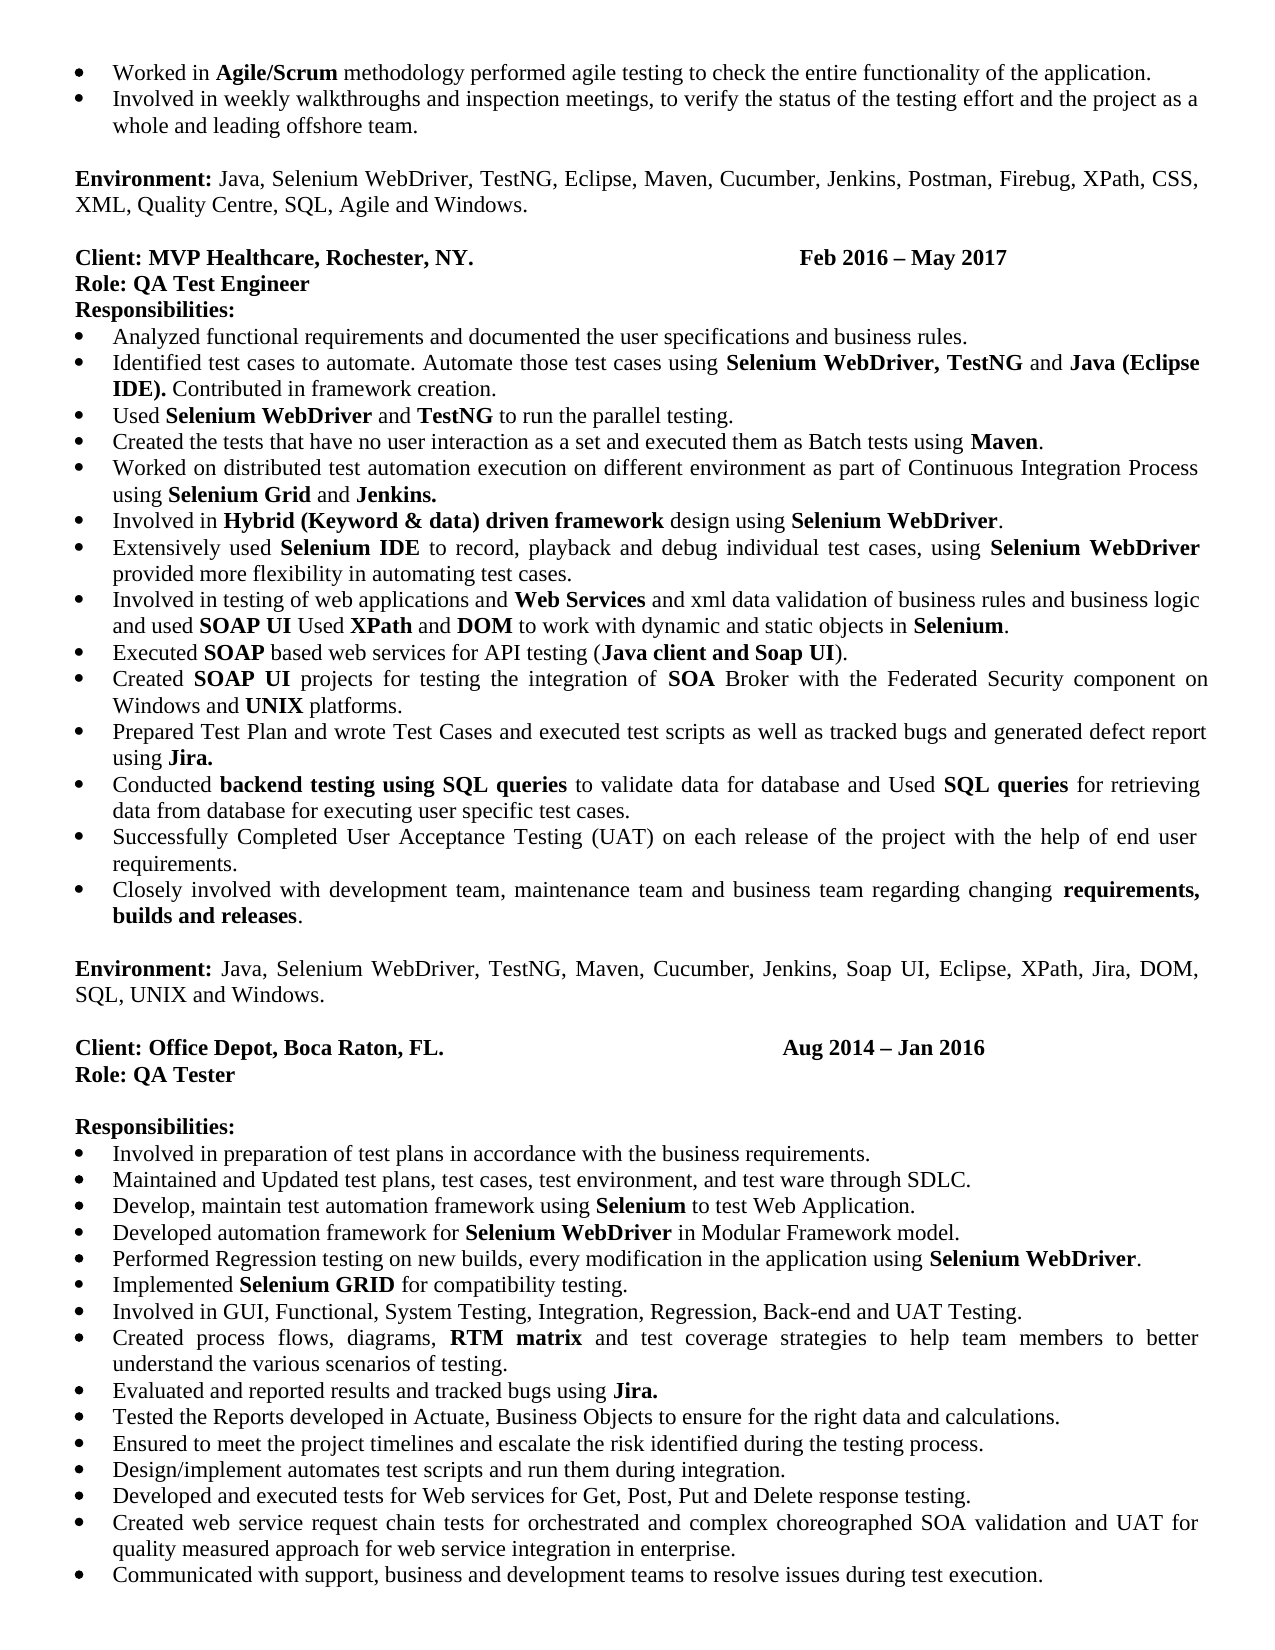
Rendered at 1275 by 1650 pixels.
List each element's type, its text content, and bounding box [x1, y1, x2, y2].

list Design/implement automates test scripts and run them during integration. [75, 1456, 1200, 1482]
text Responsibilities: [75, 1113, 1200, 1140]
list Created the tests that have no user interaction as a set and executed them as Batch tests using Maven. [75, 428, 1200, 454]
list Develop, maintain test automation framework using Selenium to test Web Application. [75, 1192, 1200, 1219]
list Analyzed functional requirements and documented the user specifications and business rules. [75, 323, 1209, 349]
list Involved in weekly walkthroughs and inspection meetings, to verify the status of the testing effort and the project as a whole and leading offshore team. [75, 86, 1200, 138]
list Performed Regression testing on new builds, every modification in the application using Selenium WebDriver. [75, 1245, 1209, 1271]
list Involved in testing of web applications and Web Services and xml data validation of business rules and business logic and used SOAP UI Used XPath and DOM to work with dynamic and static objects in Selenium. [75, 586, 1200, 639]
list Evaluated and reported results and tracked bugs using Jira. [75, 1377, 1200, 1403]
text Client: Office Depot, Boca Raton, FL. Aug 2014 – Jan 2016 [782, 1034, 1200, 1061]
list Worked in Agile/Scrum methodology performed agile testing to check the entire functionality of the application. [75, 59, 1200, 86]
list Created web service request chain tests for orchestrated and complex choreographed SOA validation and UAT for quality measured approach for web service integration in enterprise. [75, 1509, 1200, 1561]
list Executed SOAP based web services for API testing (Java client and Soap UI). [75, 639, 1209, 665]
list Ensured to meet the project timelines and escalate the risk identified during the testing process. [75, 1429, 1200, 1456]
list Closely involved with development team, maintenance team and business team regarding changing requirements, builds and releases. [75, 876, 1200, 929]
list Implemented Selenium GRID for compatibility testing. [75, 1271, 1209, 1298]
list Involved in preparation of test plans in accordance with the business requirements. [75, 1140, 1200, 1166]
text Role: QA Test Engineer [75, 270, 1200, 296]
list Developed and executed tests for Web services for Get, Post, Put and Delete response testing. [75, 1482, 1200, 1509]
list Prepared Test Plan and wrote Test Cases and executed test scripts as well as tracked bugs and generated defect report using Jira. [75, 718, 1209, 771]
text Role: QA Tester [75, 1061, 1200, 1087]
list Extensively used Selenium IDE to record, playback and debug individual test cases, using Selenium WebDriver provided more flexibility in automating test cases. [75, 533, 1200, 586]
list Worked on distributed test automation execution on different environment as part of Continuous Integration Process using Selenium Grid and Jenkins. [75, 454, 1200, 507]
list Developed automation framework for Selenium WebDriver in Modular Framework model. [75, 1219, 1209, 1245]
text Responsibilities: [75, 296, 1200, 323]
text Environment: Java, Selenium WebDriver, TestNG, Eclipse, Maven, Cucumber, Jenkins, Postman, Firebug, XPath, CSS, XML, Quality Centre, SQL, Agile and Windows. [75, 164, 1200, 217]
list Successfully Completed User Acceptance Testing (UAT) on each release of the project with the help of end user requirements. [75, 823, 1200, 876]
text Client: MVP Healthcare, Rochester, NY. Feb 2016 – May 2017 [75, 244, 1200, 270]
list Conducted backend testing using SQL queries to validate data for database and Used SQL queries for retrieving data from database for executing user specific test cases. [75, 771, 1200, 823]
list Maintained and Updated test plans, test cases, test environment, and test ware through SDLC. [75, 1166, 1200, 1192]
list Involved in Hybrid (Keyword & data) driven framework design using Selenium WebDriver. [75, 507, 1209, 533]
list Involved in GUI, Functional, System Testing, Integration, Regression, Back-end and UAT Testing. [75, 1298, 1200, 1324]
list Identified test cases to automate. Automate those test cases using Selenium WebDriver, TestNG and Java (Eclipse IDE). Contributed in framework creation. [75, 349, 1200, 402]
text Environment: Java, Selenium WebDriver, TestNG, Maven, Cucumber, Jenkins, Soap UI, Eclipse, XPath, Jira, DOM, SQL, UNIX and Windows. [75, 955, 1200, 1008]
list Created SOAP UI projects for testing the integration of SOA Broker with the Federated Security component on Windows and UNIX platforms. [75, 665, 1209, 718]
list Created process flows, diagrams, RTM matrix and test coverage strategies to help team members to better understand the various scenarios of testing. [75, 1324, 1200, 1377]
list Used Selenium WebDriver and TestNG to run the parallel testing. [75, 402, 1209, 428]
list Communicated with support, business and development teams to resolve issues during test execution. [75, 1561, 1200, 1588]
list Tested the Reports developed in Actuate, Business Objects to ensure for the right data and calculations. [75, 1403, 1200, 1429]
